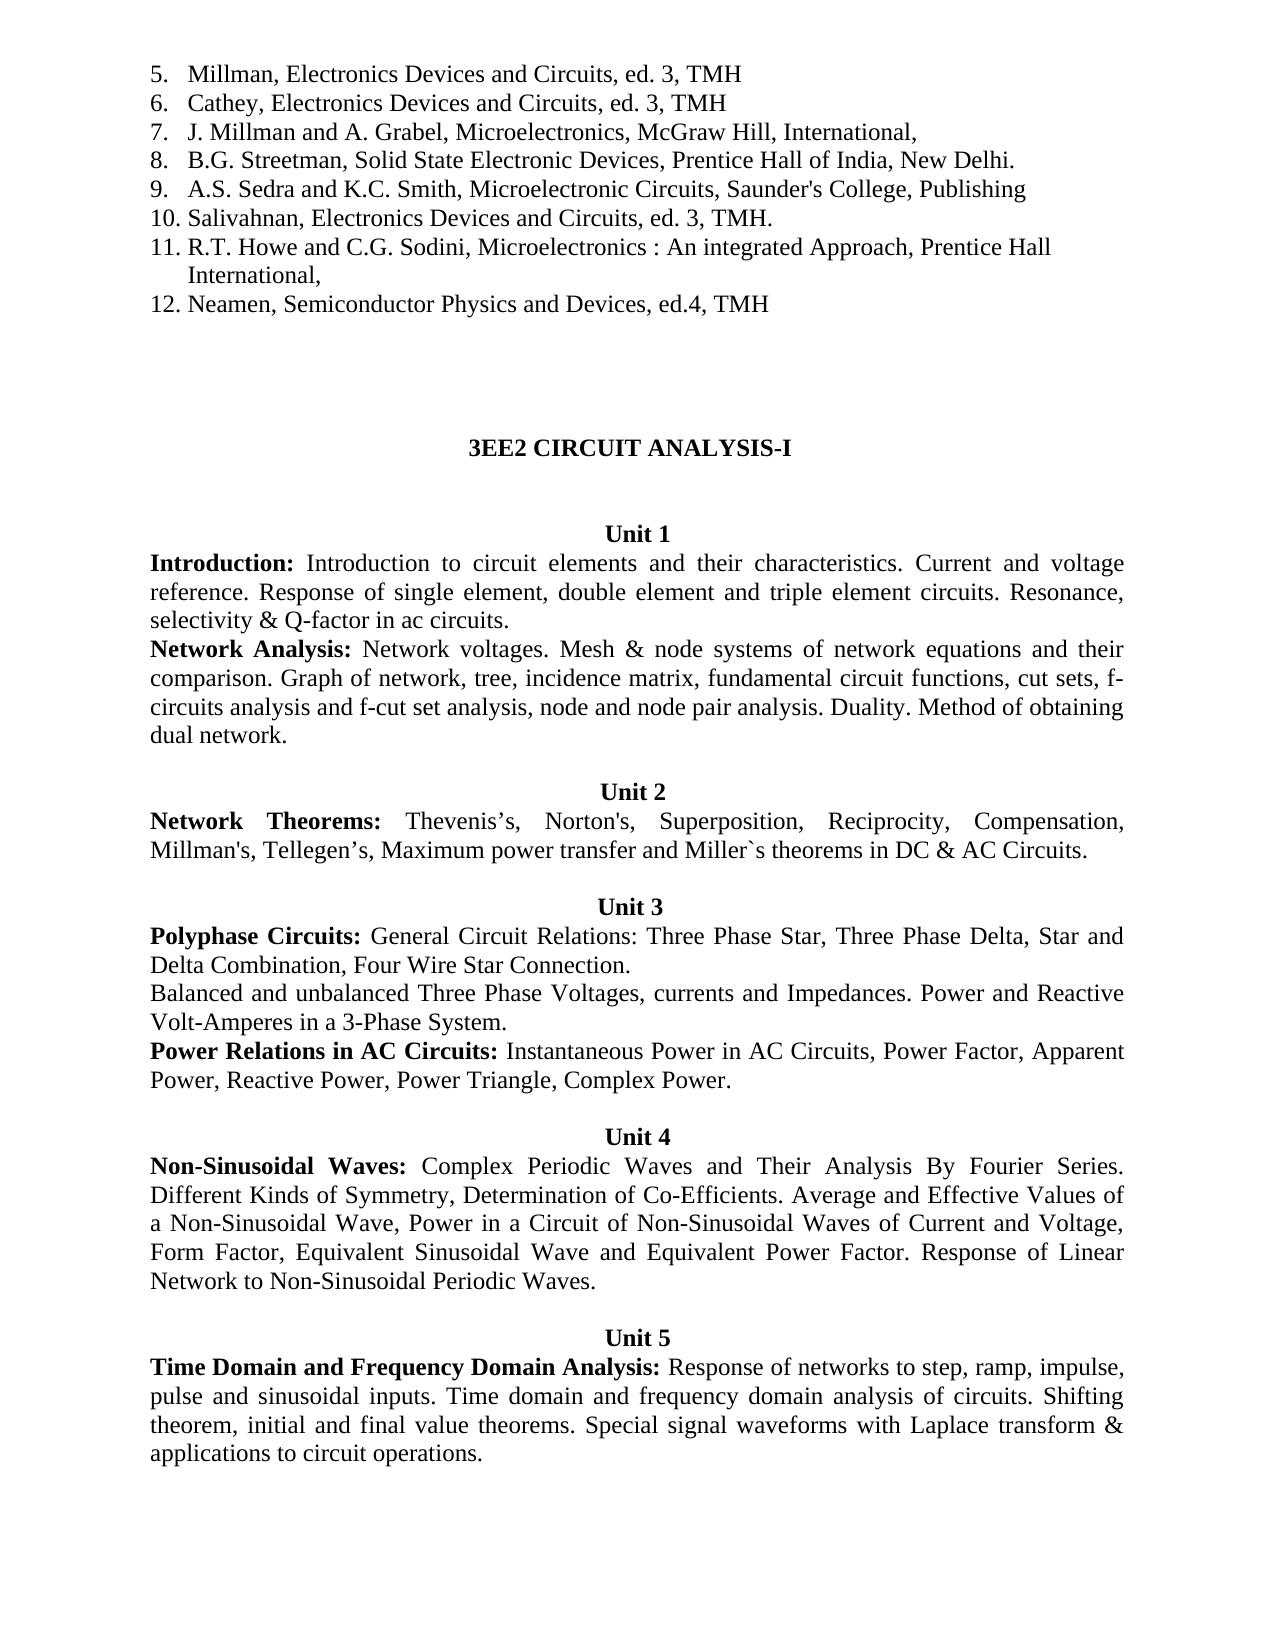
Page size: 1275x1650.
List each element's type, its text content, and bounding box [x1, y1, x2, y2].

text Polyphase Circuits: General Circuit Relations: Three Phase Star, Three Phase Delta, Star and Delta Combination, Four Wire Star Connection. [150, 921, 1125, 978]
text Network Analysis: Network voltages. Mesh & node systems of network equations and their comparison. Graph of network, tree, incidence matrix, fundamental circuit functions, cut sets, f-circuits analysis and f-cut set analysis, node and node pair analysis. Duality. Method of obtaining dual network. [150, 634, 1125, 749]
text Time Domain and Frequency Domain Analysis: Response of networks to step, ramp, impulse, pulse and sinusoidal inputs. Time domain and frequency domain analysis of circuits. Shifting theorem, initial and final value theorems. Special signal waveforms with Laplace transform & applications to circuit operations. [150, 1352, 1125, 1467]
list B.G. Streetman, Solid State Electronic Devices, Prentice Hall of India, New Delhi. [150, 145, 1125, 174]
text Introduction: Introduction to circuit elements and their characteristics. Current and voltage reference. Response of single element, double element and triple element circuits. Resonance, selectivity & Q-factor in ac circuits. [150, 548, 1125, 634]
text Unit 1 [150, 519, 1125, 548]
list Cathey, Electronics Devices and Circuits, ed. 3, TMH [150, 88, 1125, 117]
text Unit 2 [600, 749, 1125, 806]
list Salivahnan, Electronics Devices and Circuits, ed. 3, TMH. [150, 203, 1125, 232]
text Unit 4 [150, 1122, 1125, 1151]
text Non-Sinusoidal Waves: Complex Periodic Waves and Their Analysis By Fourier Series. Different Kinds of Symmetry, Determination of Co-Efficients. Average and Effective Values of a Non-Sinusoidal Wave, Power in a Circuit of Non-Sinusoidal Waves of Current and Voltage, Form Factor, Equivalent Sinusoidal Wave and Equivalent Power Factor. Response of Linear Network to Non-Sinusoidal Periodic Waves. [150, 1151, 1125, 1295]
list A.S. Sedra and K.C. Smith, Microelectronic Circuits, Saunder's College, Publishing [150, 174, 1125, 203]
text Network Theorems: Thevenis’s, Norton's, Superposition, Reciprocity, Compensation, Millman's, Tellegen’s, Maximum power transfer and Miller`s theorems in DC & AC Circuits. [150, 806, 1125, 863]
text Power Relations in AC Circuits: Instantaneous Power in AC Circuits, Power Factor, Apparent Power, Reactive Power, Power Triangle, Complex Power. [150, 1036, 1125, 1093]
list Neamen, Semiconductor Physics and Devices, ed.4, TMH [150, 289, 1125, 318]
list J. Millman and A. Grabel, Microelectronics, McGraw Hill, International, [150, 117, 1125, 145]
list R.T. Howe and C.G. Sodini, Microelectronics : An integrated Approach, Prentice Hall International, [150, 232, 1125, 289]
text 3EE2 CIRCUIT ANALYSIS-I [135, 433, 1125, 462]
text Balanced and unbalanced Three Phase Voltages, currents and Impedances. Power and Reactive Volt-Amperes in a 3-Phase System. [150, 978, 1125, 1036]
text Unit 5 [150, 1323, 1125, 1352]
list Millman, Electronics Devices and Circuits, ed. 3, TMH [150, 59, 1125, 88]
text Unit 3 [135, 892, 1125, 921]
